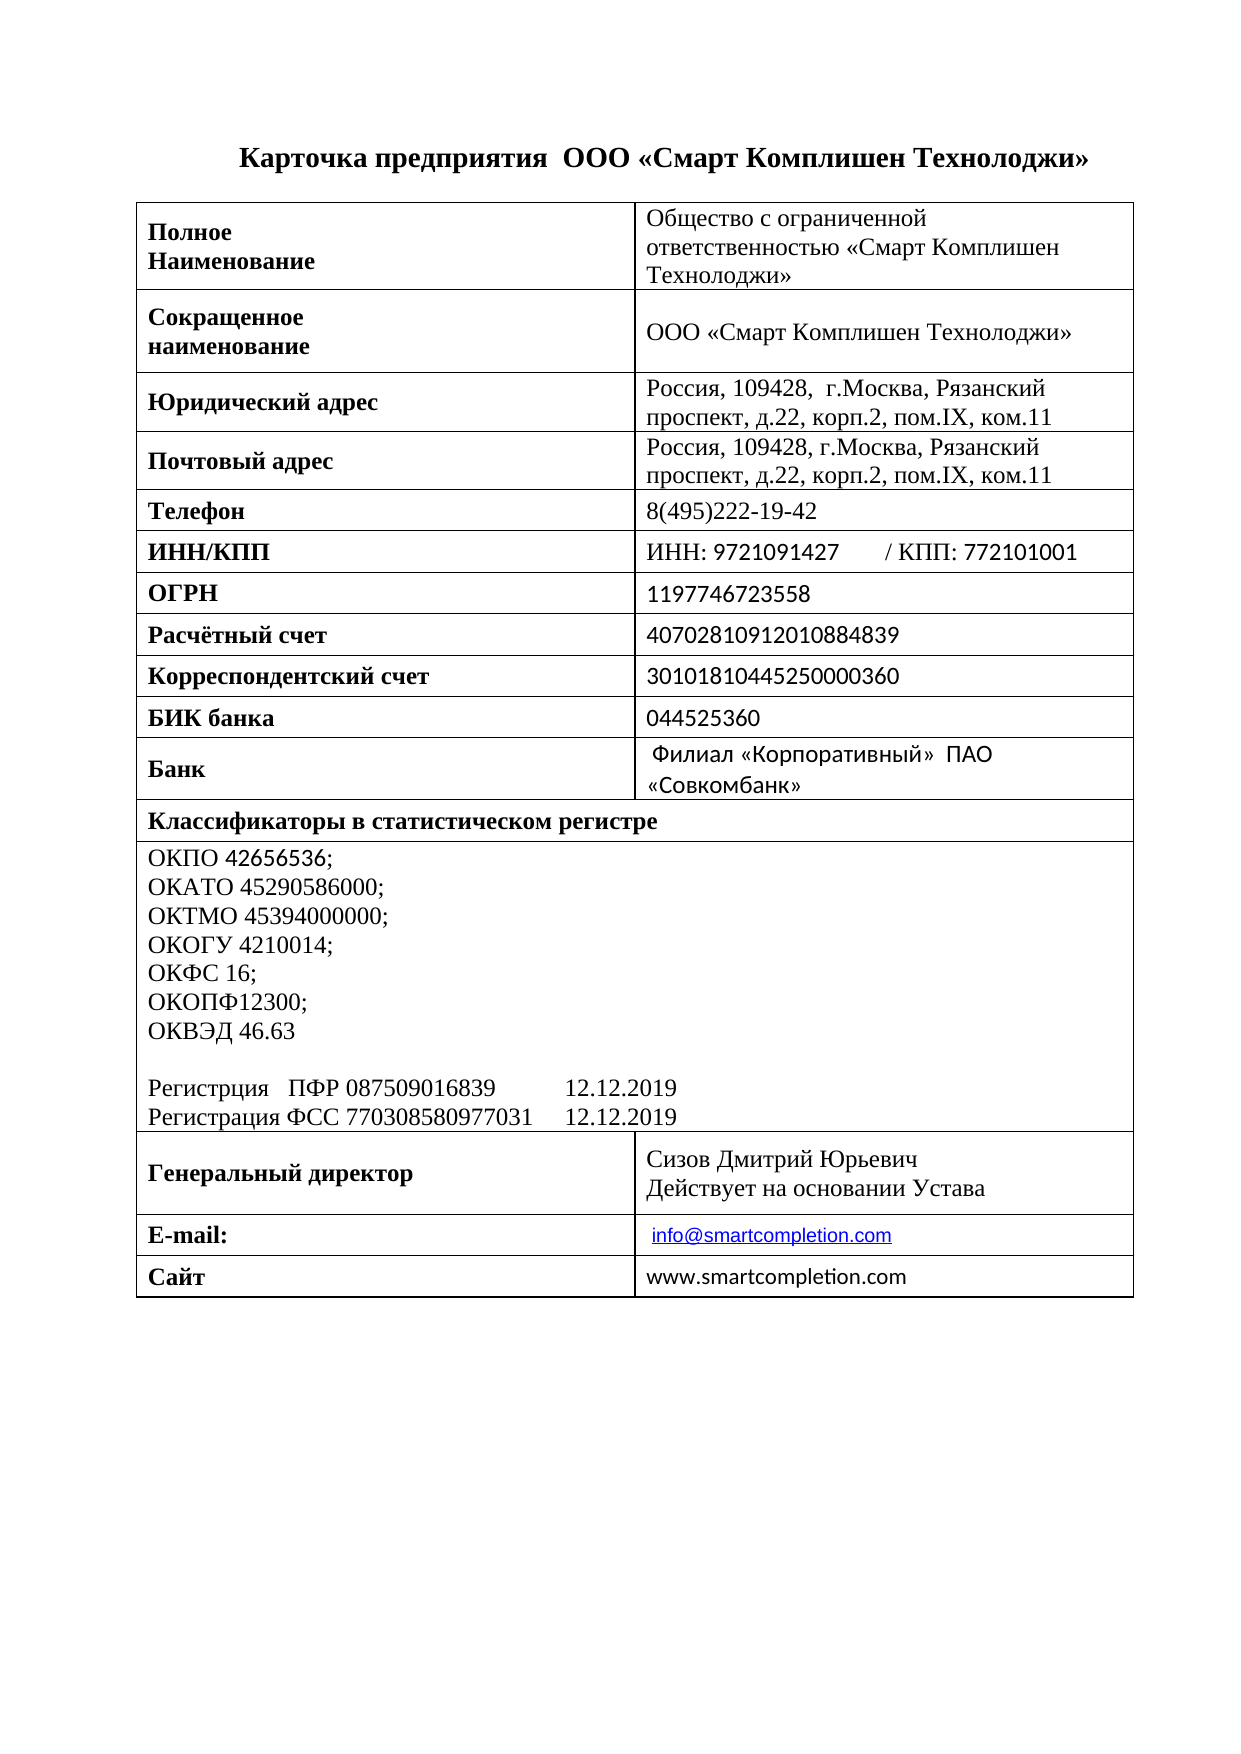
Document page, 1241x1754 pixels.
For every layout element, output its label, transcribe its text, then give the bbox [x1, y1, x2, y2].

table_cell 30101810445250000360 [636, 656, 1133, 696]
table_cell Расчётный счет [137, 614, 634, 654]
table_cell Корреспондентский счет [137, 656, 634, 696]
table_cell ОКПО 42656536; ОКАТО 45290586000; ОКТМО 45394000000; ОКОГУ 4210014; ОКФС 16; ОКОПФ12300; ОКВЭД 46.63 Регистрция ПФР 087509016839 12.12.2019 Регистрация ФСС 770308580977031 12.12.2019 [137, 842, 1133, 1131]
text Карточка предприятия ООО «Смарт Комплишен Технолоджи» [148, 140, 1181, 173]
table_cell Сайт [137, 1256, 634, 1296]
table_cell Классификаторы в статистическом регистре [137, 800, 1133, 841]
table_cell E-mail: [137, 1215, 634, 1255]
table_cell Россия, .Москва, Рязанский проспект, д.22, корп.2, пом.IX, ком.11 [636, 432, 1133, 489]
table_cell Генеральный директор [137, 1132, 634, 1214]
table_cell БИК банка [137, 697, 634, 737]
table_cell Почтовый адрес [137, 432, 634, 489]
table_cell Филиал «Корпоративный» ПАО «Совкомбанк» [636, 738, 1133, 799]
table_cell 8(495)222-19-42 [636, 490, 1133, 530]
table_cell 1197746723558 [636, 573, 1133, 613]
table_cell ИНН/КПП [137, 531, 634, 572]
table_cell Юридический адрес [137, 373, 634, 431]
table_cell www.smartcompletion.com [636, 1256, 1133, 1296]
table_header Полное Наименование [137, 203, 634, 289]
table_cell info@smartcompletion.com [636, 1215, 1133, 1255]
table_cell Сокращенное наименование [137, 290, 634, 372]
table_cell Россия, 109428, г.Москва, Рязанский проспект, д.22, корп.2, пом.IX, ком.11 [636, 373, 1133, 431]
table_cell Телефон [137, 490, 634, 530]
table_cell ОГРН [137, 573, 634, 613]
table_cell 044525360 [636, 697, 1133, 737]
table_cell ООО «Смарт Комплишен Технолоджи» [636, 290, 1133, 372]
table_cell Банк [137, 738, 634, 799]
table_header Общество с ограниченной ответственностью «Смарт Комплишен Технолоджи» [636, 203, 1133, 289]
table_cell ИНН: 9721091427 / КПП: 772101001 [636, 531, 1133, 572]
table_cell Сизов Дмитрий Юрьевич Действует на основании Устава [636, 1132, 1133, 1214]
table_cell 40702810912010884839 [636, 614, 1133, 654]
